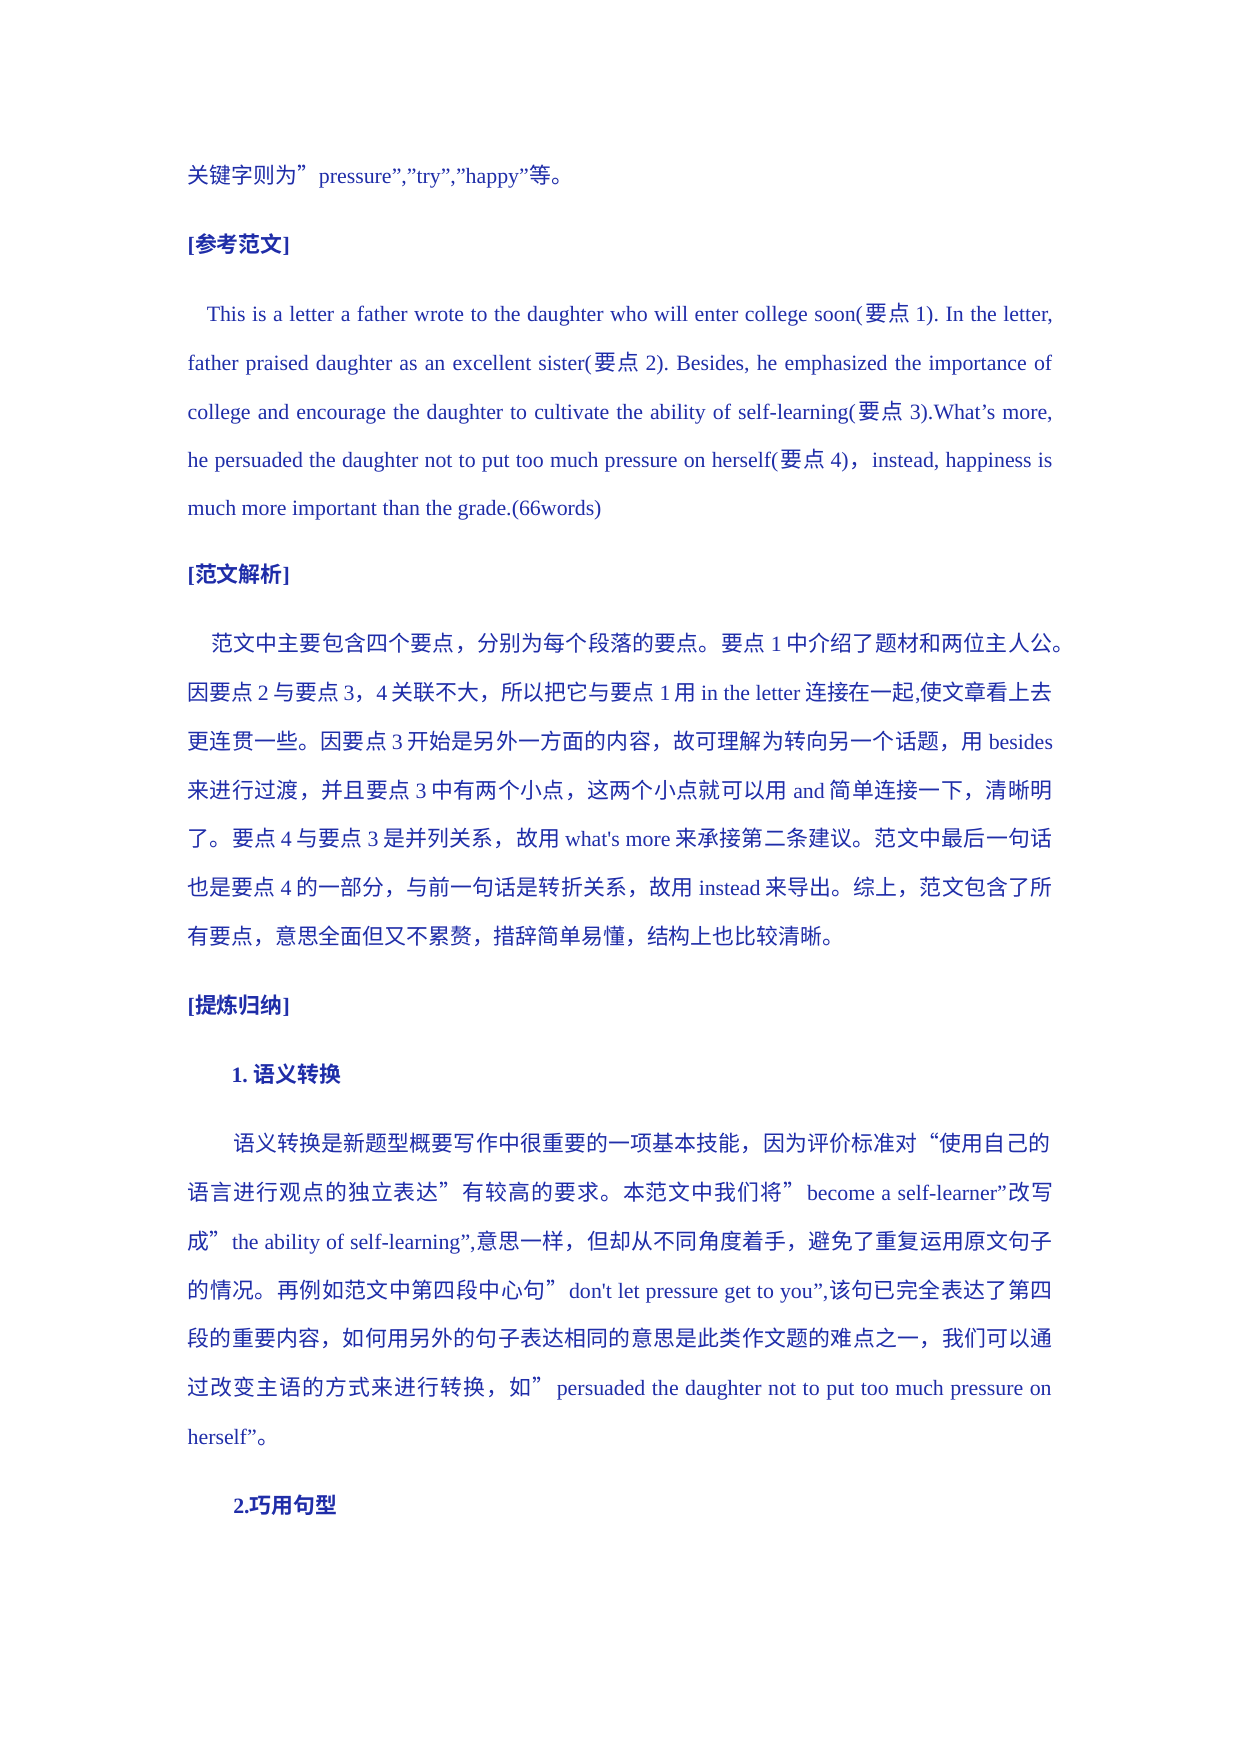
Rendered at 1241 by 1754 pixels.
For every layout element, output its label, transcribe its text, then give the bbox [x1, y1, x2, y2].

text [提炼归纳] [187, 988, 1053, 1020]
text 1. 语义转换 [187, 1057, 1053, 1089]
text [范文解析] [187, 557, 1053, 589]
text This is a letter a father wrote to the daughter who will enter college soon(要点1). In the letter, father praised daughter as an excellent sister(要点2). Besides, he emphasized the importance of college and encourage the daughter to cultivate the ability of self-learning(要点3).What’s more, he persuaded the daughter not to put too much pressure on herself(要点4)，instead, happiness is much more important than the grade.(66words) [187, 296, 1053, 523]
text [187, 157, 1053, 190]
text [参考范文] [187, 227, 1053, 259]
list 巧用句型 [187, 1488, 1053, 1520]
text 语义转换是新题型概要写作中很重要的一项基本技能，因为评价标准对“使用自己的语言进行观点的独立表达”有较高的要求。本范文中我们将”become a self-learner”改写成”the ability of self-learning”,意思一样，但却从不同角度着手，避免了重复运用原文句子的情况。再例如范文中第四段中心句”don't let pressure get to you”,该句已完全表达了第四段的重要内容，如何用另外的句子表达相同的意思是此类作文题的难点之一，我们可以通过改变主语的方式来进行转换，如”persuaded the daughter not to put too much pressure on herself”。 [187, 1126, 1053, 1451]
text 范文中主要包含四个要点，分别为每个段落的要点。要点1中介绍了题材和两位主人公。因要点2与要点3，4关联不大，所以把它与要点1用in the letter连接在一起,使文章看上去更连贯一些。因要点3开始是另外一方面的内容，故可理解为转向另一个话题，用besides来进行过渡，并且要点3中有两个小点，这两个小点就可以用and简单连接一下，清晰明了。要点4与要点3是并列关系，故用what's more来承接第二条建议。范文中最后一句话也是要点4的一部分，与前一句话是转折关系，故用instead来导出。综上，范文包含了所有要点，意思全面但又不累赘，措辞简单易懂，结构上也比较清晰。 [187, 626, 1053, 951]
